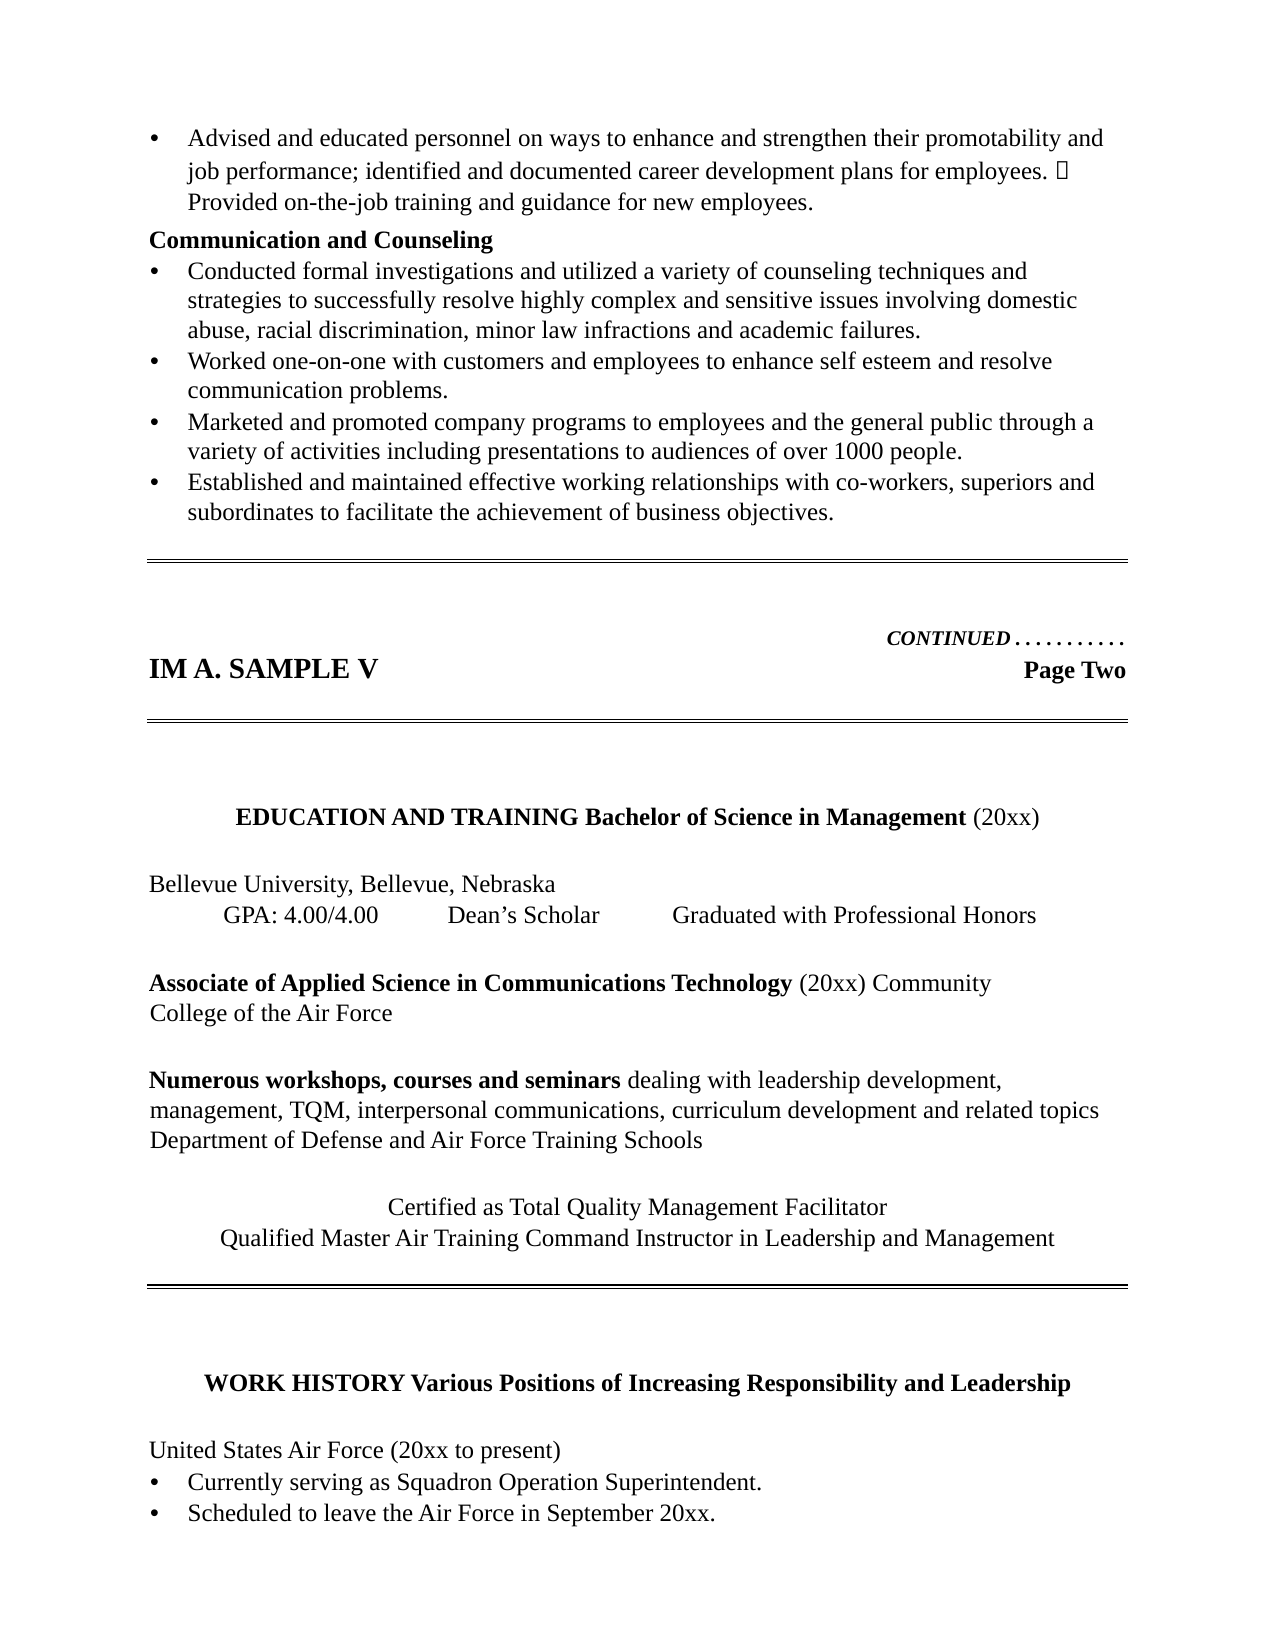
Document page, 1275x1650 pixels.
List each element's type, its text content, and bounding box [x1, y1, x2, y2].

list Scheduled to leave the Air Force in September 20xx. [150, 1497, 1126, 1526]
list Advised and educated personnel on ways to enhance and strengthen their promotability and job performance; identified and documented career development plans for employees.  Provided on-the-job training and guidance for new employees. [150, 123, 1126, 216]
subtitle Associate of Applied Science in Communications Technology (20xx) Community College of the Air Force [148, 968, 998, 1026]
list Established and maintained effective working relationships with co-workers, superiors and subordinates to facilitate the achievement of business objectives. [150, 467, 1126, 526]
list Currently serving as Squadron Operation Superintendent. [150, 1466, 1126, 1495]
list Conducted formal investigations and utilized a variety of counseling techniques and strategies to successfully resolve highly complex and sensitive issues involving domestic abuse, racial discrimination, minor law infractions and academic failures. [150, 256, 1126, 344]
text CONTINUED . . . . . . . . . . . [150, 626, 1125, 650]
list Worked one-on-one with customers and employees to enhance self esteem and resolve communication problems. [150, 346, 1126, 404]
text Qualified Master Air Training Command Instructor in Leadership and Management [150, 1223, 1124, 1252]
text Certified as Total Quality Management Facilitator [150, 1192, 1125, 1221]
subtitle Communication and Counseling [148, 225, 998, 253]
list Marketed and promoted company programs to employees and the general public through a variety of activities including presentations to audiences of over 1000 people. [150, 407, 1126, 465]
subtitle EDUCATION AND TRAINING Bachelor of Science in Management (20xx) [167, 802, 1108, 831]
text Numerous workshops, courses and seminars dealing with leadership development, management, TQM, interpersonal communications, curriculum development and related topics Department of Defense and Air Force Training Schools [148, 1066, 1126, 1153]
subtitle WORK HISTORY Various Positions of Increasing Responsibility and Leadership [167, 1368, 1108, 1396]
text United States Air Force (20xx to present) [148, 1436, 1126, 1464]
text Bellevue University, Bellevue, Nebraska [148, 869, 1126, 898]
text GPA: 4.00/4.00 Dean’s Scholar Graduated with Professional Honors [148, 900, 1132, 929]
subtitle IM A. SAMPLE V Page Two [148, 652, 1132, 685]
